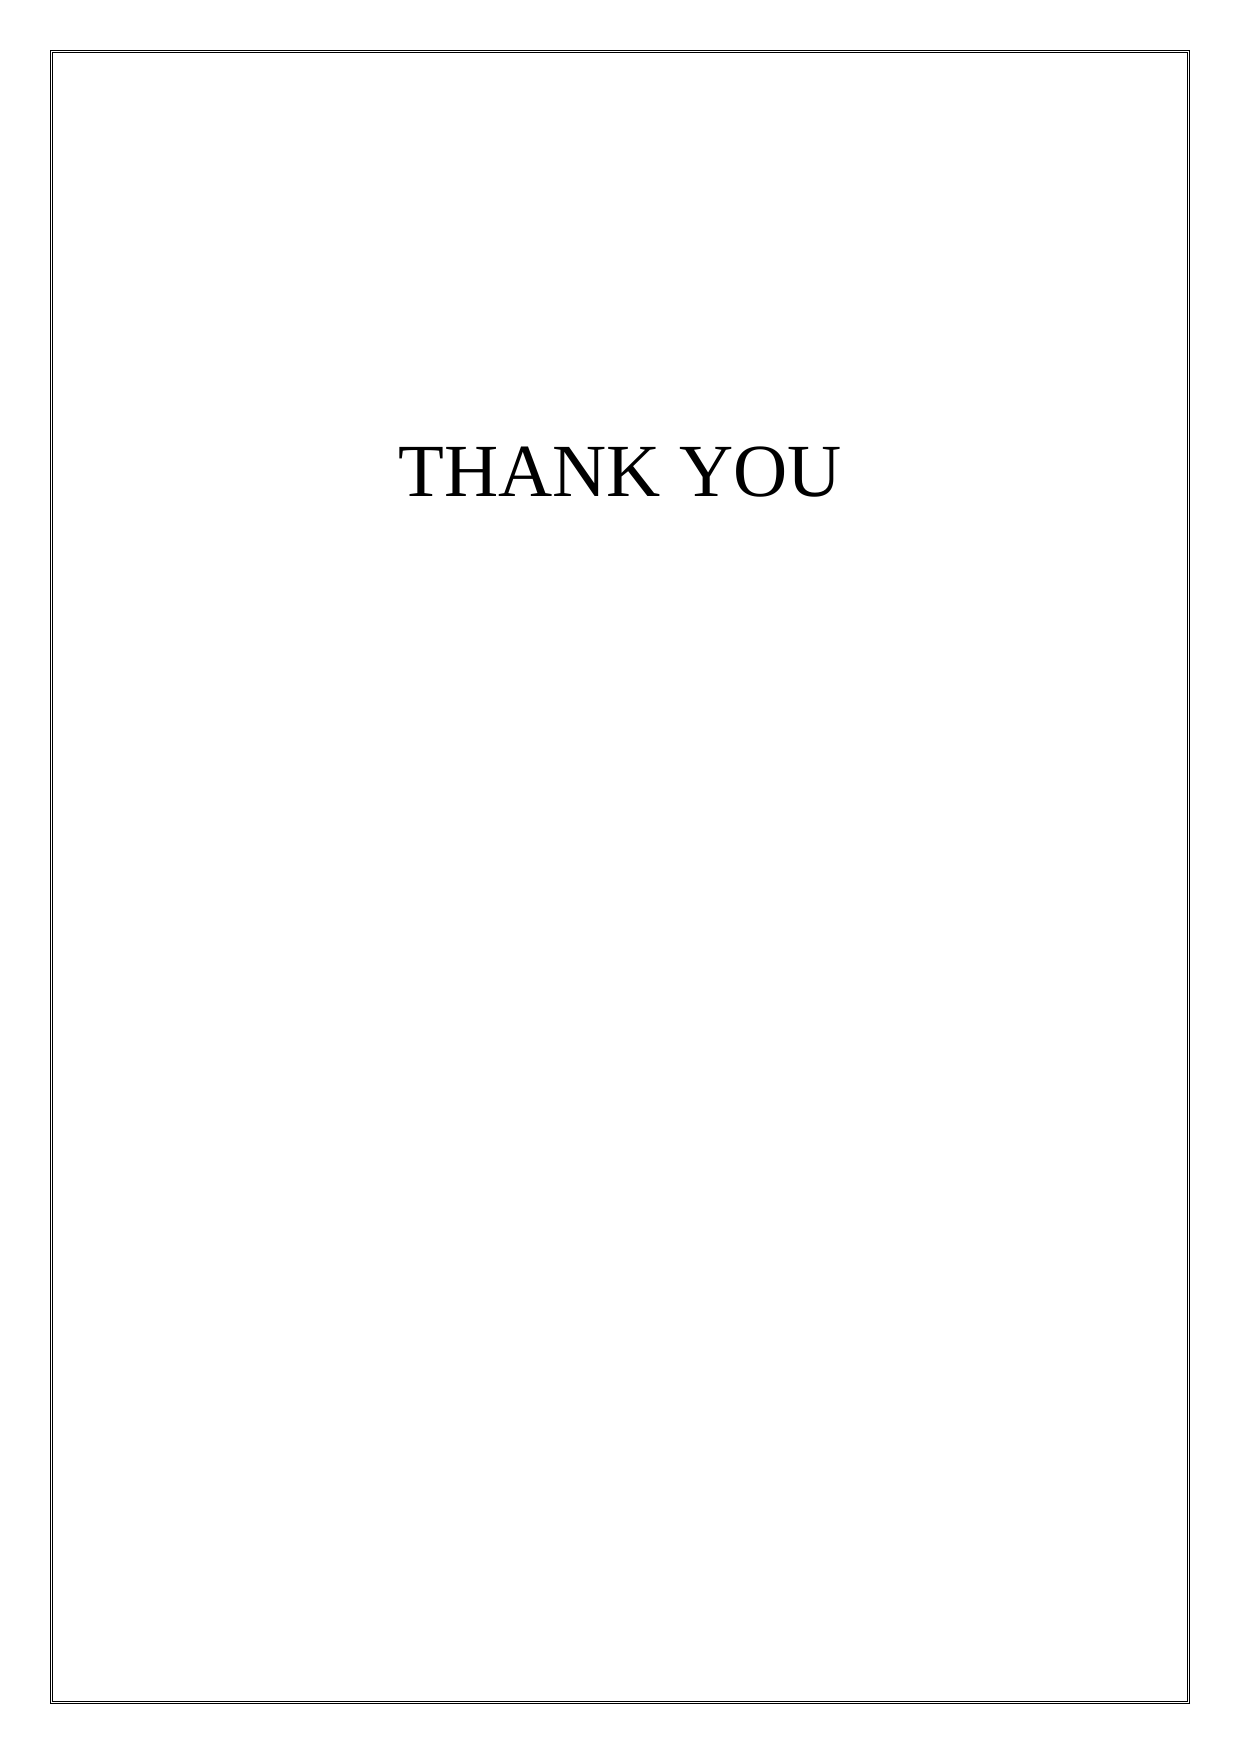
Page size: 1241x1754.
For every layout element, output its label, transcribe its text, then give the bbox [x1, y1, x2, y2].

subtitle THANK YOU [398, 426, 1090, 513]
